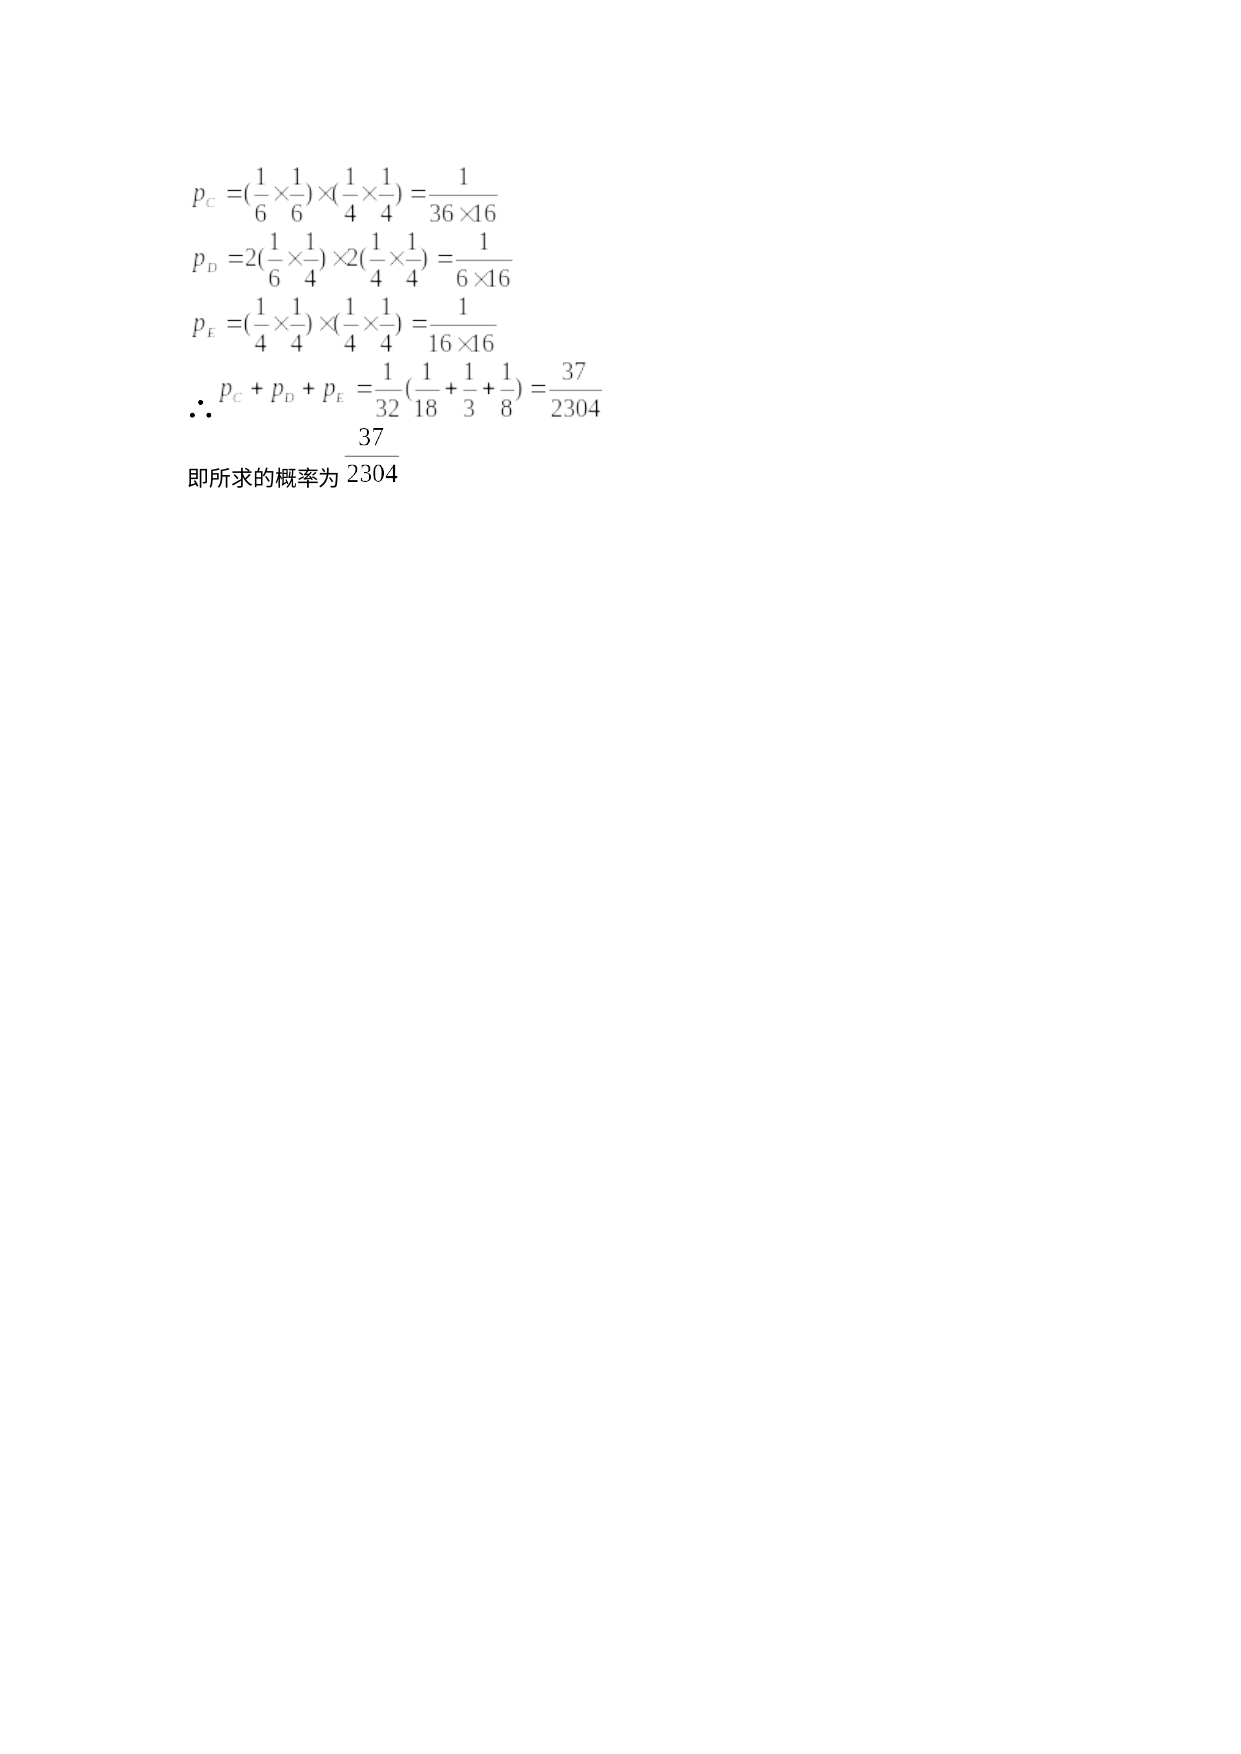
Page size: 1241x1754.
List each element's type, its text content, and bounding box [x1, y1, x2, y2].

text 即所求的概率为 [187, 422, 1053, 519]
